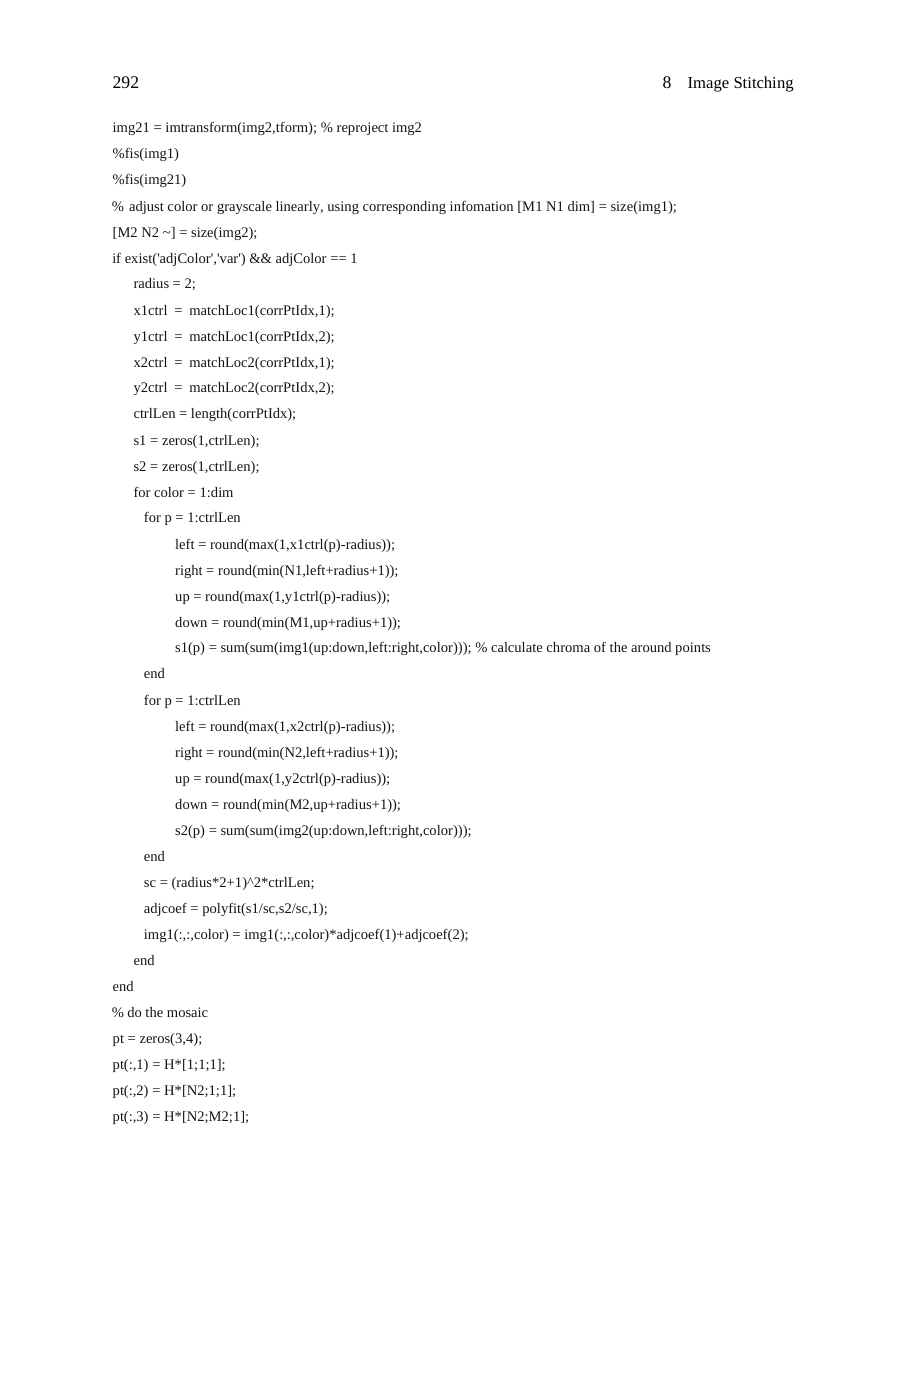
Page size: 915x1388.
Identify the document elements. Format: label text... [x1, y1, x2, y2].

text s2 = zeros(1,ctrlLen); for color = 1:dim [133, 458, 264, 500]
text pt(:,2) = H*[N2;1;1]; [112, 1082, 801, 1098]
text x1ctrl = matchLoc1(corrPtIdx,1); y1ctrl = matchLoc1(corrPtIdx,2); x2ctrl = matchLoc2(corrPtIdx,1); y2ctrl = matchLoc2(corrPtIdx,2); ctrlLen = length(corrPtIdx); [133, 301, 335, 422]
list adjust color or grayscale linearly, using corresponding infomation [M1 N1 dim] = size(img1); [112, 197, 801, 214]
text if exist('adjColor','var') && adjColor == 1 radius = 2; [112, 249, 366, 292]
text pt(:,1) = H*[1;1;1]; [112, 1055, 801, 1072]
text sc = (radius*2+1)^2*ctrlLen; adjcoef = polyfit(s1/sc,s2/sc,1); [144, 874, 333, 916]
text 292 8 Image Stitching [112, 71, 801, 92]
text %fis(img21) [112, 171, 801, 188]
text s2(p) = sum(sum(img2(up:down,left:right,color))); [175, 822, 801, 838]
text for p = 1:ctrlLen [144, 691, 801, 708]
text img21 = imtransform(img2,tform); % reproject img2 [112, 119, 801, 136]
text left = round(max(1,x1ctrl(p)-radius)); right = round(min(N1,left+radius+1)); up = round(max(1,y1ctrl(p)-radius)); down = round(min(M1,up+radius+1)); [175, 536, 408, 630]
text pt(:,3) = H*[N2;M2;1]; [112, 1108, 801, 1124]
text for p = 1:ctrlLen [144, 509, 801, 526]
text %fis(img1) [112, 145, 801, 162]
text end [144, 665, 801, 682]
text left = round(max(1,x2ctrl(p)-radius)); right = round(min(N2,left+radius+1)); up = round(max(1,y2ctrl(p)-radius)); down = round(min(M2,up+radius+1)); [175, 718, 408, 812]
text end [112, 977, 801, 994]
list do the mosaic [112, 1003, 801, 1020]
text pt = zeros(3,4); [112, 1029, 801, 1046]
text img1(:,:,color) = img1(:,:,color)*adjcoef(1)+adjcoef(2); end [133, 926, 478, 968]
text [M2 N2 ~] = size(img2); [112, 223, 801, 240]
text s1 = zeros(1,ctrlLen); [133, 431, 801, 448]
text s1(p) = sum(sum(img1(up:down,left:right,color))); % calculate chroma of the around points [175, 639, 801, 656]
text end [144, 847, 801, 864]
